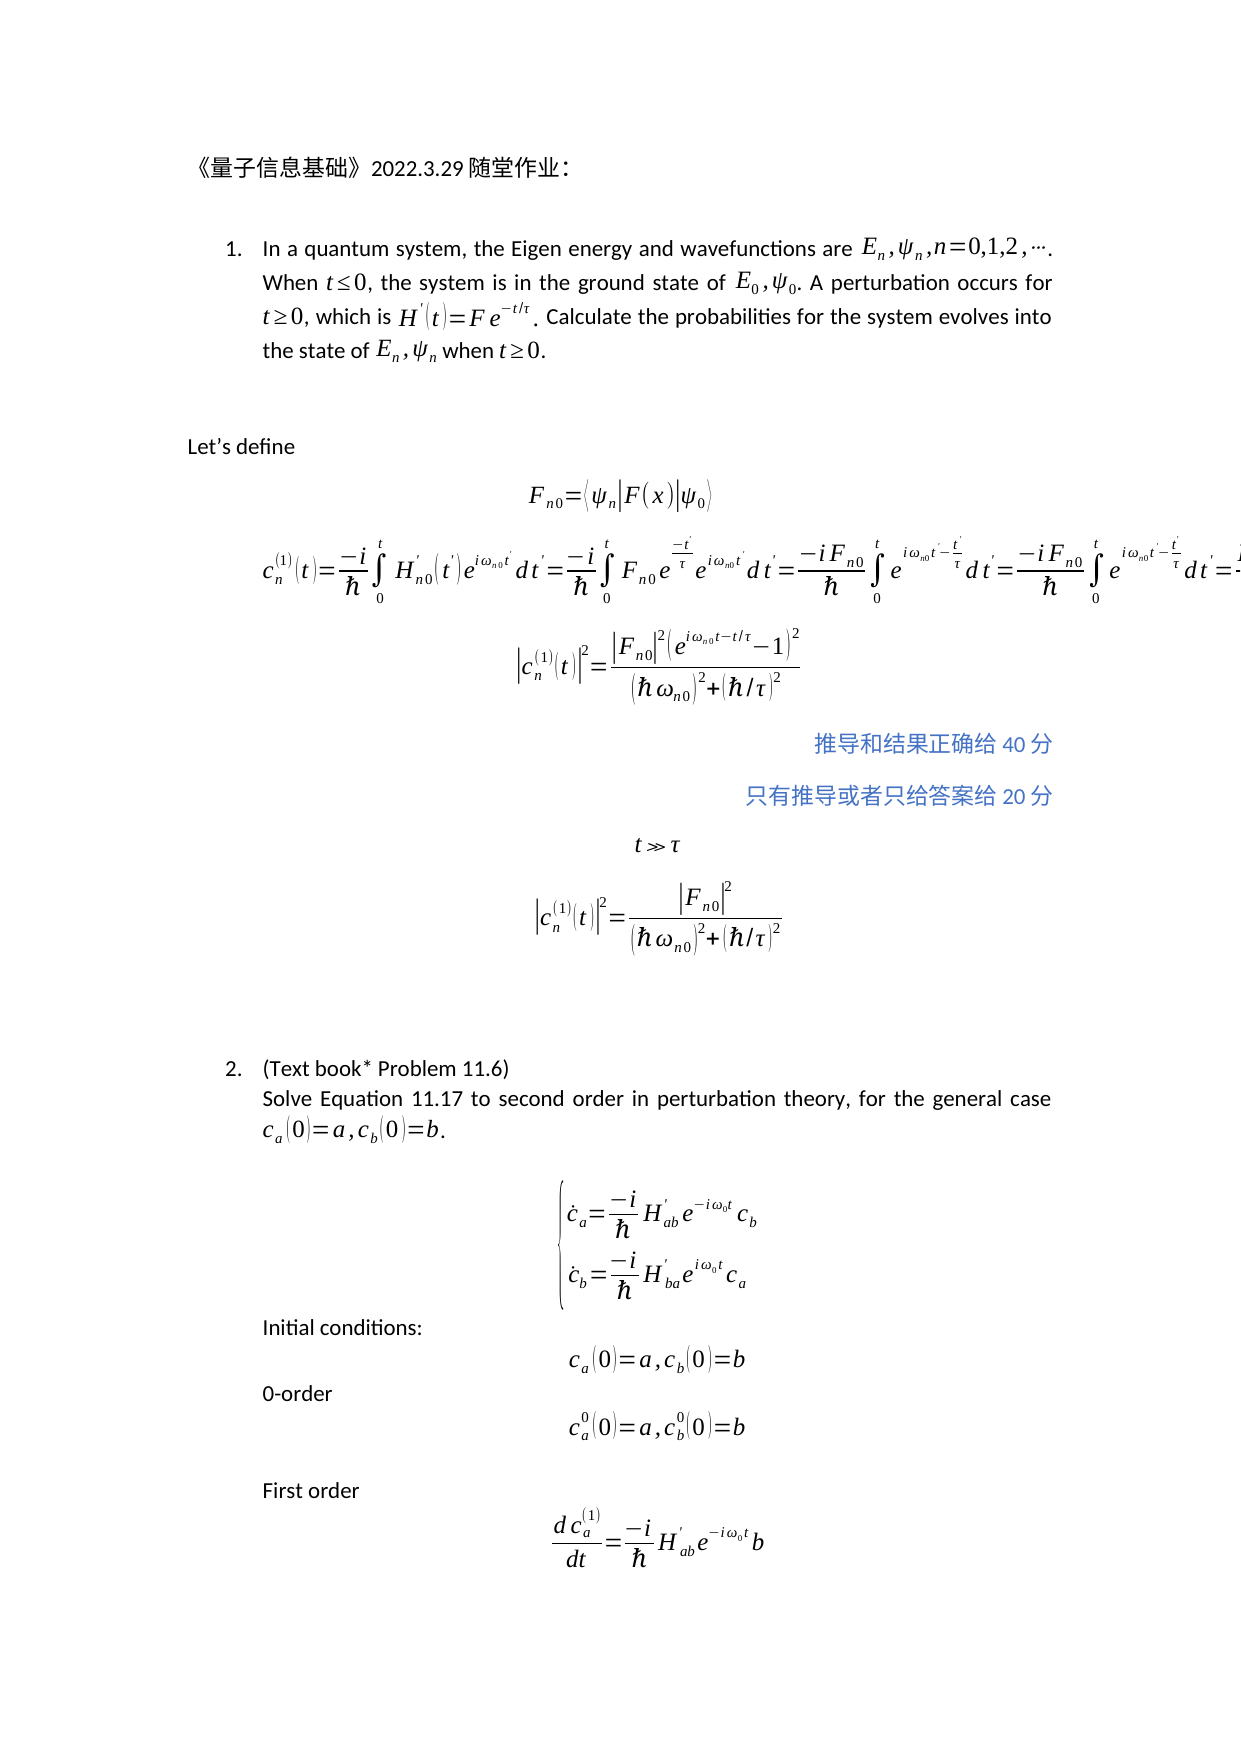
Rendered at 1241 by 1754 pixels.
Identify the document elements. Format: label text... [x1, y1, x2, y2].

text 《量子信息基础》2022.3.29随堂作业： [187, 150, 1053, 183]
text Let’s define [187, 432, 1053, 460]
text 只有推导或者只给答案给20分 [187, 778, 1053, 811]
list 0-order [262, 1379, 1053, 1407]
list In a quantum system, the Eigen energy and wavefunctions are . When , the system is in the ground state of . A perturbation occurs for , which is Calculate the probabilities for the system evolves into the state of when . [225, 233, 1053, 366]
list Solve Equation 11.17 to second order in perturbation theory, for the general case . [262, 1084, 1053, 1147]
text 推导和结果正确给40分 [187, 726, 1053, 759]
list First order [262, 1476, 1053, 1504]
list (Text book* Problem 11.6) [225, 1054, 1053, 1082]
list Initial conditions: [262, 1313, 1053, 1342]
